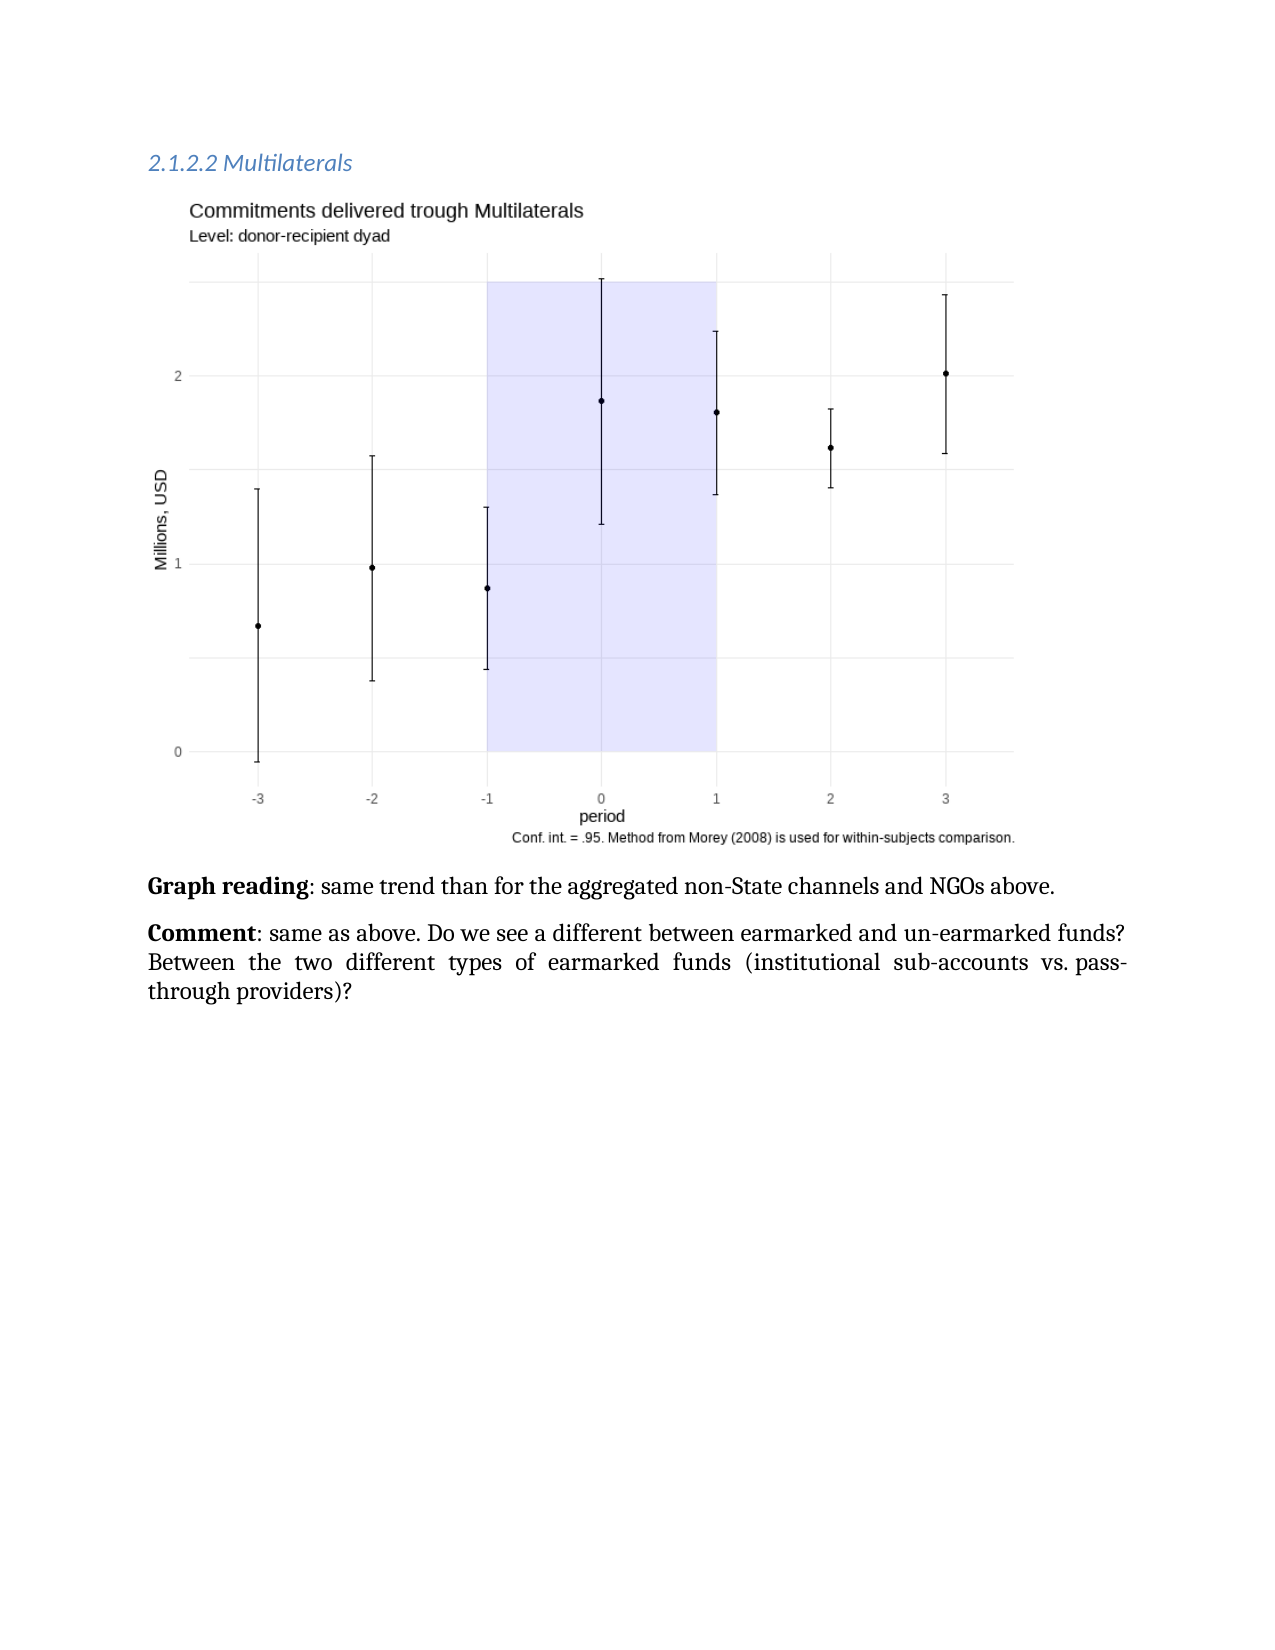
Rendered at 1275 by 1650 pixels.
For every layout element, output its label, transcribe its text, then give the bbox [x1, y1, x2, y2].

subtitle 2.1.2.2 Multilaterals [148, 148, 1127, 178]
text Graph reading: same trend than for the aggregated non-State channels and NGOs above. [148, 872, 1127, 901]
picture [147, 196, 1023, 854]
text Comment: same as above. Do we see a different between earmarked and un-earmarked funds? Between the two different types of earmarked funds (institutional sub-accounts vs. pass-through providers)? [148, 919, 1127, 1006]
